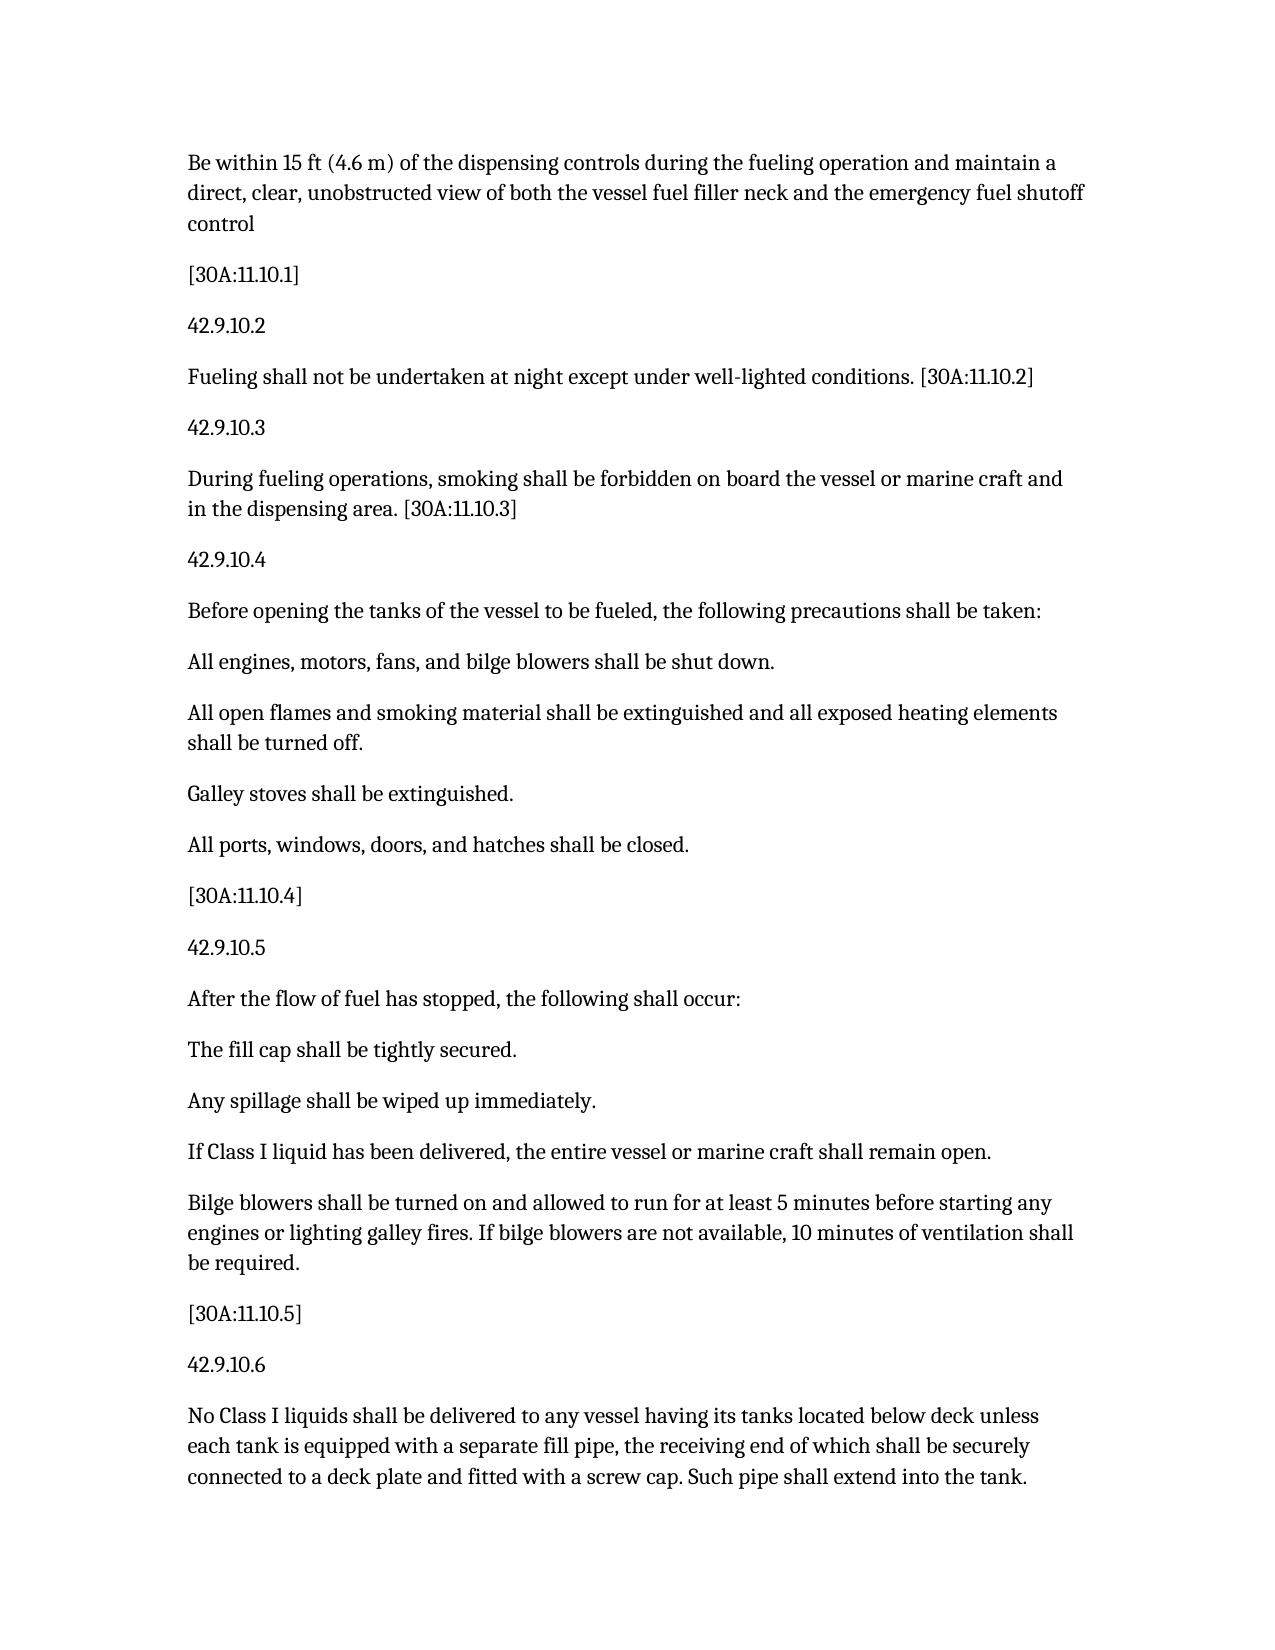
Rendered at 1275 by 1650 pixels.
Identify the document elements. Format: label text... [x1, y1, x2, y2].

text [187, 1403, 1087, 1490]
text [30A:11.10.5] [187, 1301, 1087, 1327]
text 42.9.10.3 [187, 414, 1087, 441]
text If Class I liquid has been delivered, the entire vessel or marine craft shall remain open. [187, 1138, 1087, 1165]
text Fueling shall not be undertaken at night except under well-lighted conditions. [30A:11.10.2] [187, 363, 1087, 390]
text All engines, motors, fans, and bilge blowers shall be shut down. [187, 649, 1087, 675]
text During fueling operations, smoking shall be forbidden on board the vessel or marine craft and in the dispensing area. [30A:11.10.3] [187, 466, 1087, 522]
text Before opening the tanks of the vessel to be fueled, the following precautions shall be taken: [187, 598, 1087, 624]
text 42.9.10.2 [187, 312, 1087, 339]
text Galley stoves shall be extinguished. [187, 781, 1087, 808]
text Bilge blowers shall be turned on and allowed to run for at least 5 minutes before starting any engines or lighting galley fires. If bilge blowers are not available, 10 minutes of ventilation shall be required. [187, 1189, 1087, 1276]
text Be within 15 ft (4.6 m) of the dispensing controls during the fueling operation and maintain a direct, clear, unobstructed view of both the vessel fuel filler neck and the emergency fuel shutoff control [187, 150, 1087, 237]
text 42.9.10.5 [187, 934, 1087, 961]
text 42.9.10.4 [187, 547, 1087, 573]
text All ports, windows, doors, and hatches shall be closed. [187, 832, 1087, 859]
text The fill cap shall be tightly secured. [187, 1036, 1087, 1063]
text [30A:11.10.1] [187, 261, 1087, 288]
text 42.9.10.6 [187, 1352, 1087, 1378]
text [30A:11.10.4] [187, 883, 1087, 910]
text After the flow of fuel has stopped, the following shall occur: [187, 985, 1087, 1012]
text Any spillage shall be wiped up immediately. [187, 1087, 1087, 1114]
text All open flames and smoking material shall be extinguished and all exposed heating elements shall be turned off. [187, 700, 1087, 757]
